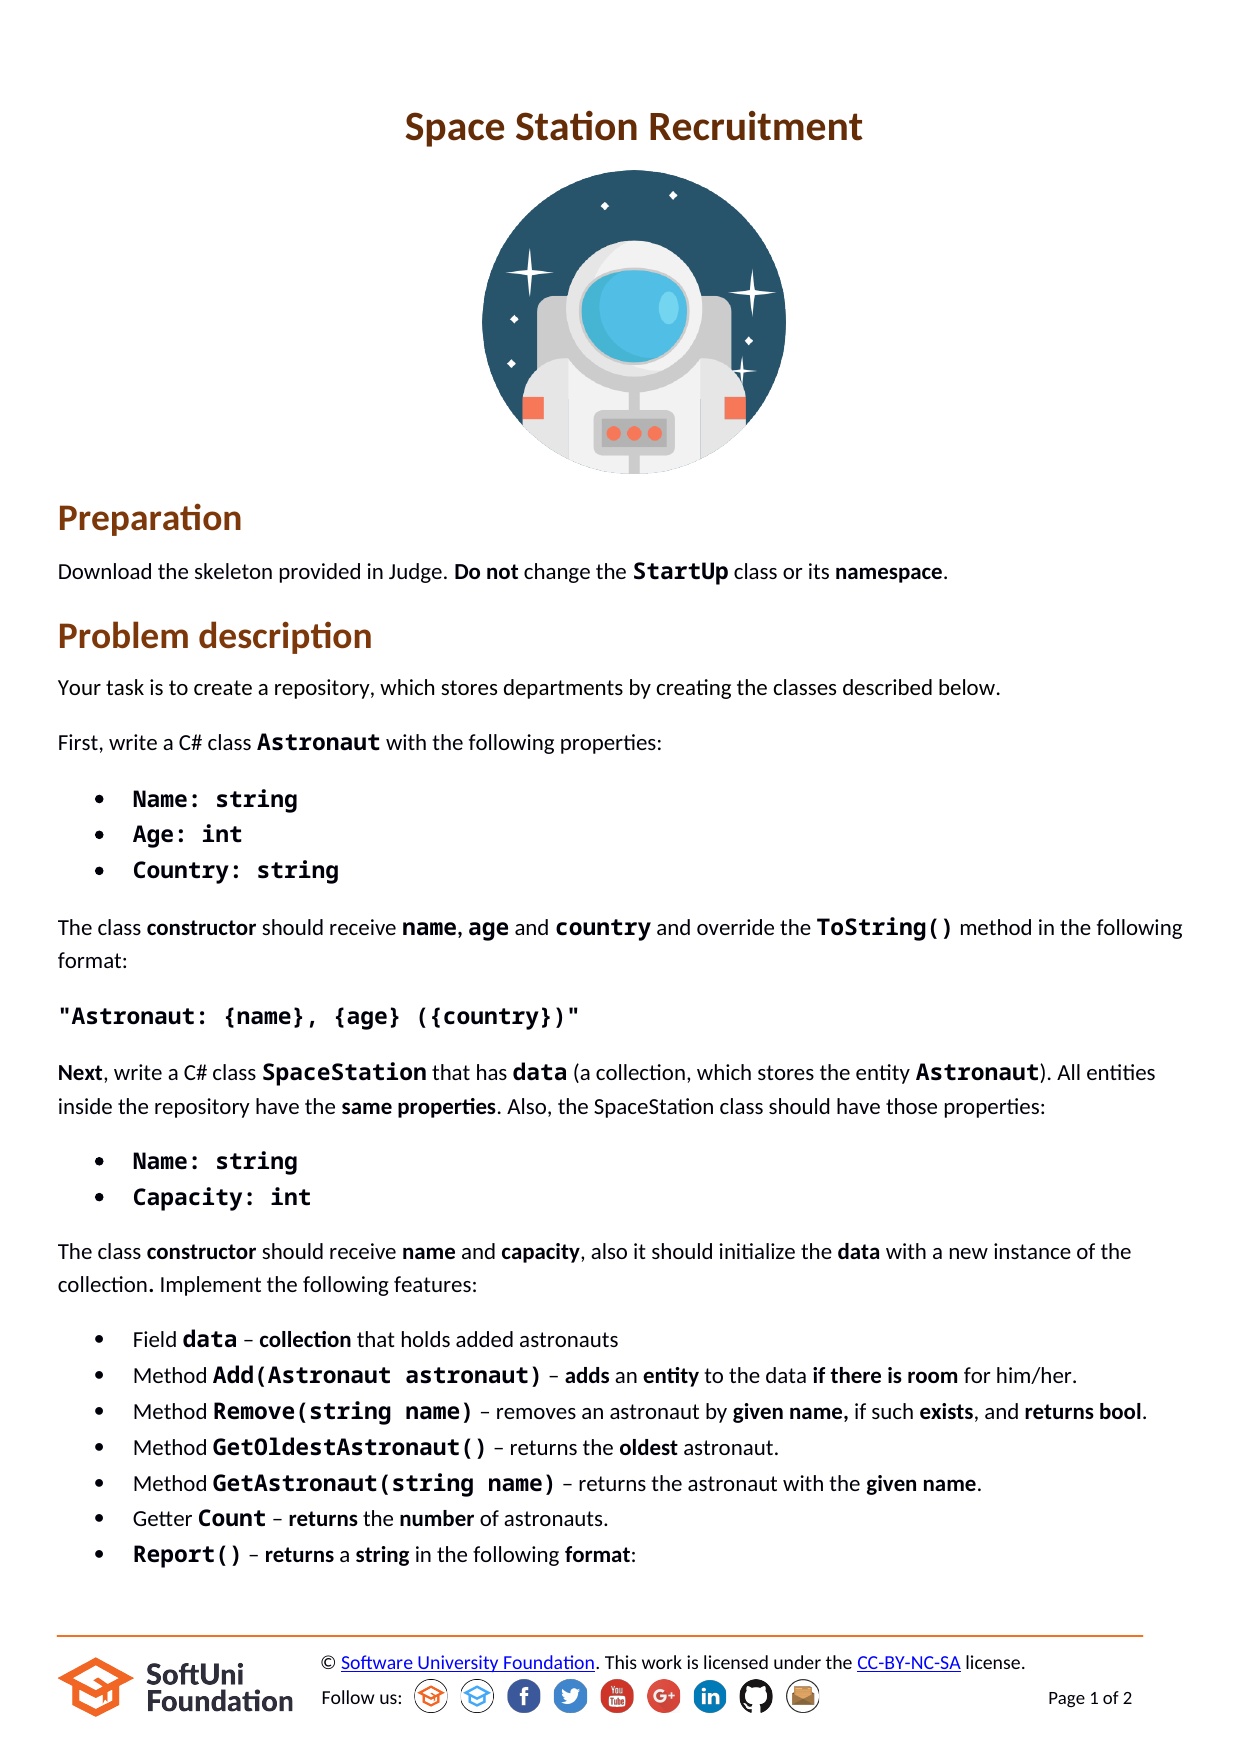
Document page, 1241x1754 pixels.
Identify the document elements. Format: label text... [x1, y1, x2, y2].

list Getter Count – returns the number of astronauts. [95, 1502, 1210, 1534]
picture [717, 1680, 727, 1690]
text The class constructor should receive name, age and country and override the ToString() method in the following format: [58, 911, 1210, 974]
list Report() – returns a string in the following format: [95, 1538, 1210, 1569]
picture [739, 1679, 773, 1713]
list Country: string [95, 854, 1210, 886]
picture [717, 1703, 727, 1713]
text Your task is to create a repository, which stores departments by creating the classes described below. [58, 673, 1210, 701]
picture [708, 1694, 719, 1704]
picture [693, 1703, 703, 1713]
list Method GetOldestAstronaut() – returns the oldest astronaut. [95, 1431, 1210, 1462]
picture [553, 1679, 588, 1713]
list Method GetAstronaut(string name) – returns the astronaut with the given name. [95, 1466, 1210, 1498]
picture [460, 1679, 494, 1713]
list Capacity: int [95, 1181, 1210, 1212]
subtitle Preparation [58, 494, 1210, 540]
picture [600, 1679, 634, 1713]
list Name: string [95, 782, 1210, 814]
picture [693, 1680, 703, 1690]
picture [57, 1657, 293, 1717]
picture [482, 170, 786, 474]
picture [647, 1679, 681, 1713]
subtitle Space Station Recruitment [58, 99, 1210, 150]
list Name: string [95, 1145, 1210, 1176]
picture [414, 1679, 448, 1713]
list Age: int [95, 818, 1210, 850]
text "Astronaut: {name}, {age} ({country})" [58, 999, 1210, 1031]
text The class constructor should receive name and capacity, also it should initialize the data with a new instance of the collection. Implement the following features: [58, 1237, 1210, 1298]
text Next, write a C# class SpaceStation that has data (a collection, which stores the entity Astronaut). All entities inside the repository have the same properties. Also, the SpaceStation class should have those properties: [58, 1056, 1210, 1120]
picture [507, 1679, 541, 1713]
picture [786, 1679, 820, 1713]
list Method Add(Astronaut astronaut) – adds an entity to the data if there is room for him/her. [95, 1359, 1210, 1390]
subtitle Problem description [58, 612, 1210, 657]
list Method Remove(string name) – removes an astronaut by given name, if such exists, and returns bool. [95, 1394, 1210, 1426]
text Download the skeleton provided in Judge. Do not change the StartUp class or its namespace. [58, 555, 1210, 586]
list Field data – collection that holds added astronauts [95, 1323, 1210, 1354]
text First, write a C# class Astronaut with the following properties: [58, 726, 1210, 757]
